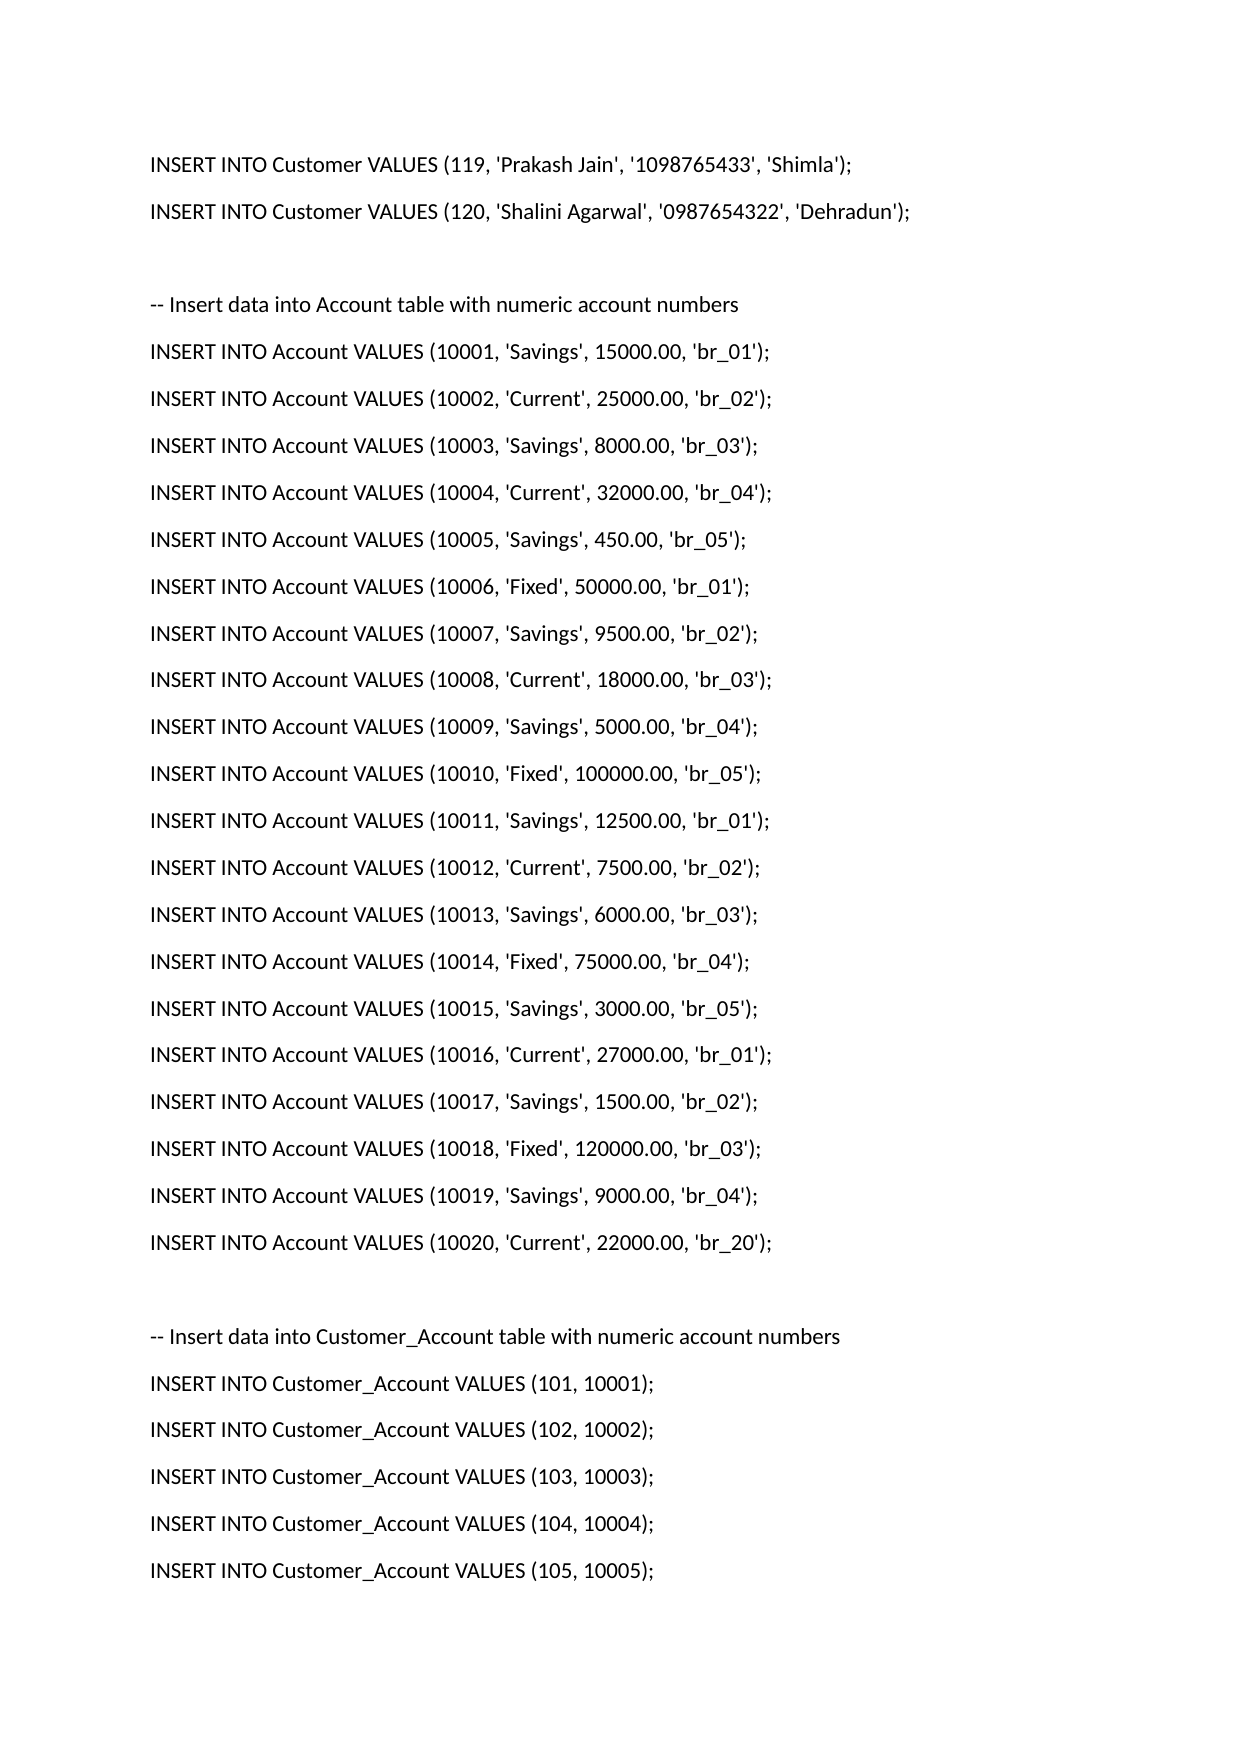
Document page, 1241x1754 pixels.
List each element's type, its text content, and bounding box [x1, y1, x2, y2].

text INSERT INTO Account VALUES (10002, 'Current', 25000.00, 'br_02'); [150, 384, 1090, 412]
text INSERT INTO Account VALUES (10005, 'Savings', 450.00, 'br_05'); [150, 525, 1090, 553]
text INSERT INTO Customer_Account VALUES (103, 10003); [150, 1462, 1090, 1491]
text INSERT INTO Account VALUES (10020, 'Current', 22000.00, 'br_20'); [150, 1228, 1090, 1256]
text INSERT INTO Account VALUES (10015, 'Savings', 3000.00, 'br_05'); [150, 994, 1090, 1022]
text INSERT INTO Account VALUES (10009, 'Savings', 5000.00, 'br_04'); [150, 712, 1090, 741]
text -- Insert data into Customer_Account table with numeric account numbers [150, 1322, 1090, 1350]
text -- Insert data into Account table with numeric account numbers [150, 291, 1090, 319]
text INSERT INTO Account VALUES (10014, 'Fixed', 75000.00, 'br_04'); [150, 947, 1090, 975]
text INSERT INTO Customer VALUES (119, 'Prakash Jain', '1098765433', 'Shimla'); [150, 150, 1090, 178]
text INSERT INTO Account VALUES (10006, 'Fixed', 50000.00, 'br_01'); [150, 572, 1090, 600]
text INSERT INTO Account VALUES (10011, 'Savings', 12500.00, 'br_01'); [150, 806, 1090, 834]
text INSERT INTO Customer_Account VALUES (104, 10004); [150, 1509, 1090, 1537]
text INSERT INTO Account VALUES (10008, 'Current', 18000.00, 'br_03'); [150, 666, 1090, 694]
text INSERT INTO Account VALUES (10018, 'Fixed', 120000.00, 'br_03'); [150, 1134, 1090, 1162]
text INSERT INTO Account VALUES (10013, 'Savings', 6000.00, 'br_03'); [150, 900, 1090, 928]
text INSERT INTO Customer_Account VALUES (105, 10005); [150, 1556, 1090, 1584]
text INSERT INTO Account VALUES (10017, 'Savings', 1500.00, 'br_02'); [150, 1087, 1090, 1116]
text INSERT INTO Account VALUES (10003, 'Savings', 8000.00, 'br_03'); [150, 431, 1090, 459]
text INSERT INTO Customer VALUES (120, 'Shalini Agarwal', '0987654322', 'Dehradun'); [150, 197, 1090, 225]
text INSERT INTO Account VALUES (10016, 'Current', 27000.00, 'br_01'); [150, 1041, 1090, 1069]
text INSERT INTO Account VALUES (10012, 'Current', 7500.00, 'br_02'); [150, 853, 1090, 881]
text INSERT INTO Account VALUES (10007, 'Savings', 9500.00, 'br_02'); [150, 619, 1090, 647]
text INSERT INTO Account VALUES (10010, 'Fixed', 100000.00, 'br_05'); [150, 759, 1090, 787]
text INSERT INTO Customer_Account VALUES (101, 10001); [150, 1369, 1090, 1397]
text INSERT INTO Account VALUES (10001, 'Savings', 15000.00, 'br_01'); [150, 337, 1090, 366]
text INSERT INTO Customer_Account VALUES (102, 10002); [150, 1416, 1090, 1444]
text INSERT INTO Account VALUES (10019, 'Savings', 9000.00, 'br_04'); [150, 1181, 1090, 1209]
text INSERT INTO Account VALUES (10004, 'Current', 32000.00, 'br_04'); [150, 478, 1090, 506]
